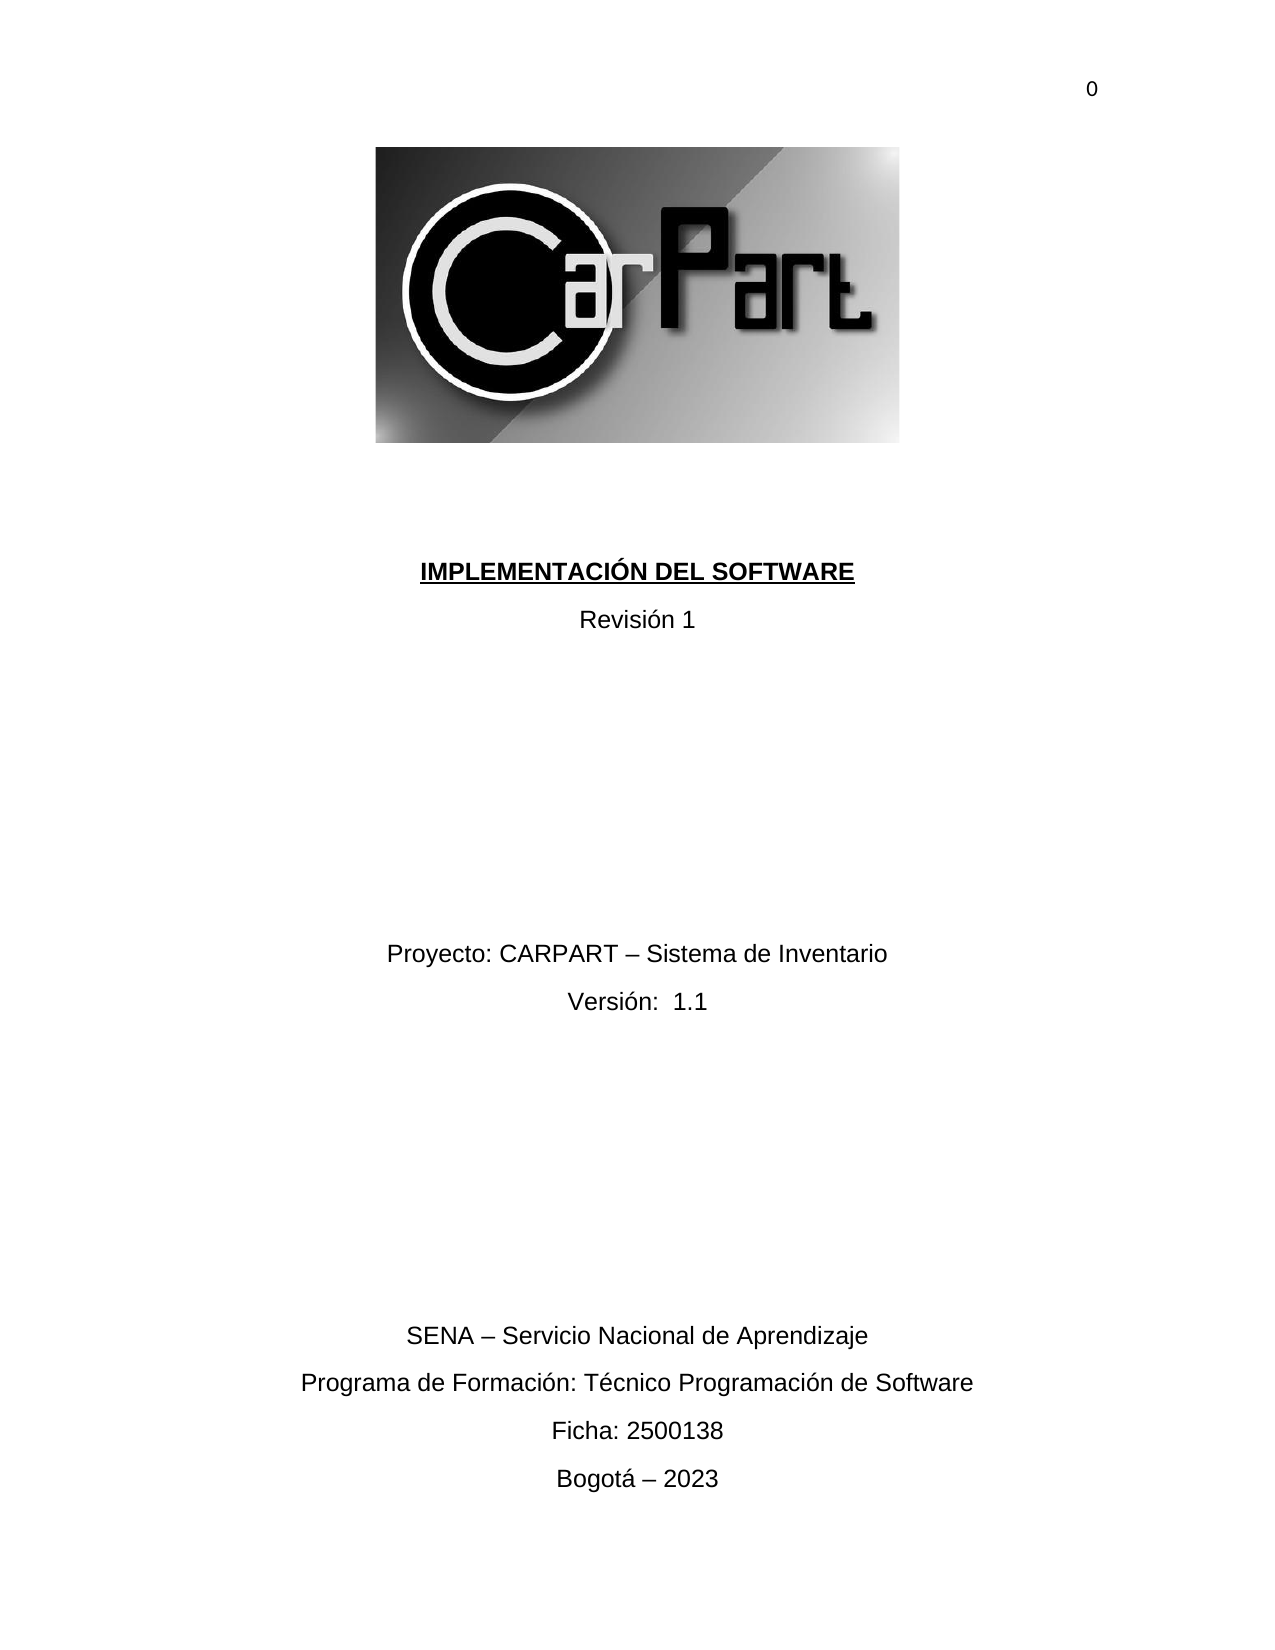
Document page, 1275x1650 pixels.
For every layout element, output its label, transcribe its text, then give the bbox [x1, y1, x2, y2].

picture [375, 147, 900, 443]
text Revisión 1 [177, 605, 1098, 634]
text Programa de Formación: Técnico Programación de Software [177, 1368, 1098, 1397]
text Ficha: 2500138 [177, 1416, 1098, 1445]
text Bogotá – 2023 [177, 1464, 1098, 1492]
text SENA – Servicio Nacional de Aprendizaje [177, 1321, 1098, 1349]
text Versión: 1.1 [177, 987, 1098, 1015]
text IMPLEMENTACIÓN DEL SOFTWARE [177, 557, 1098, 586]
text Proyecto: CARPART – Sistema de Inventario [177, 939, 1098, 968]
